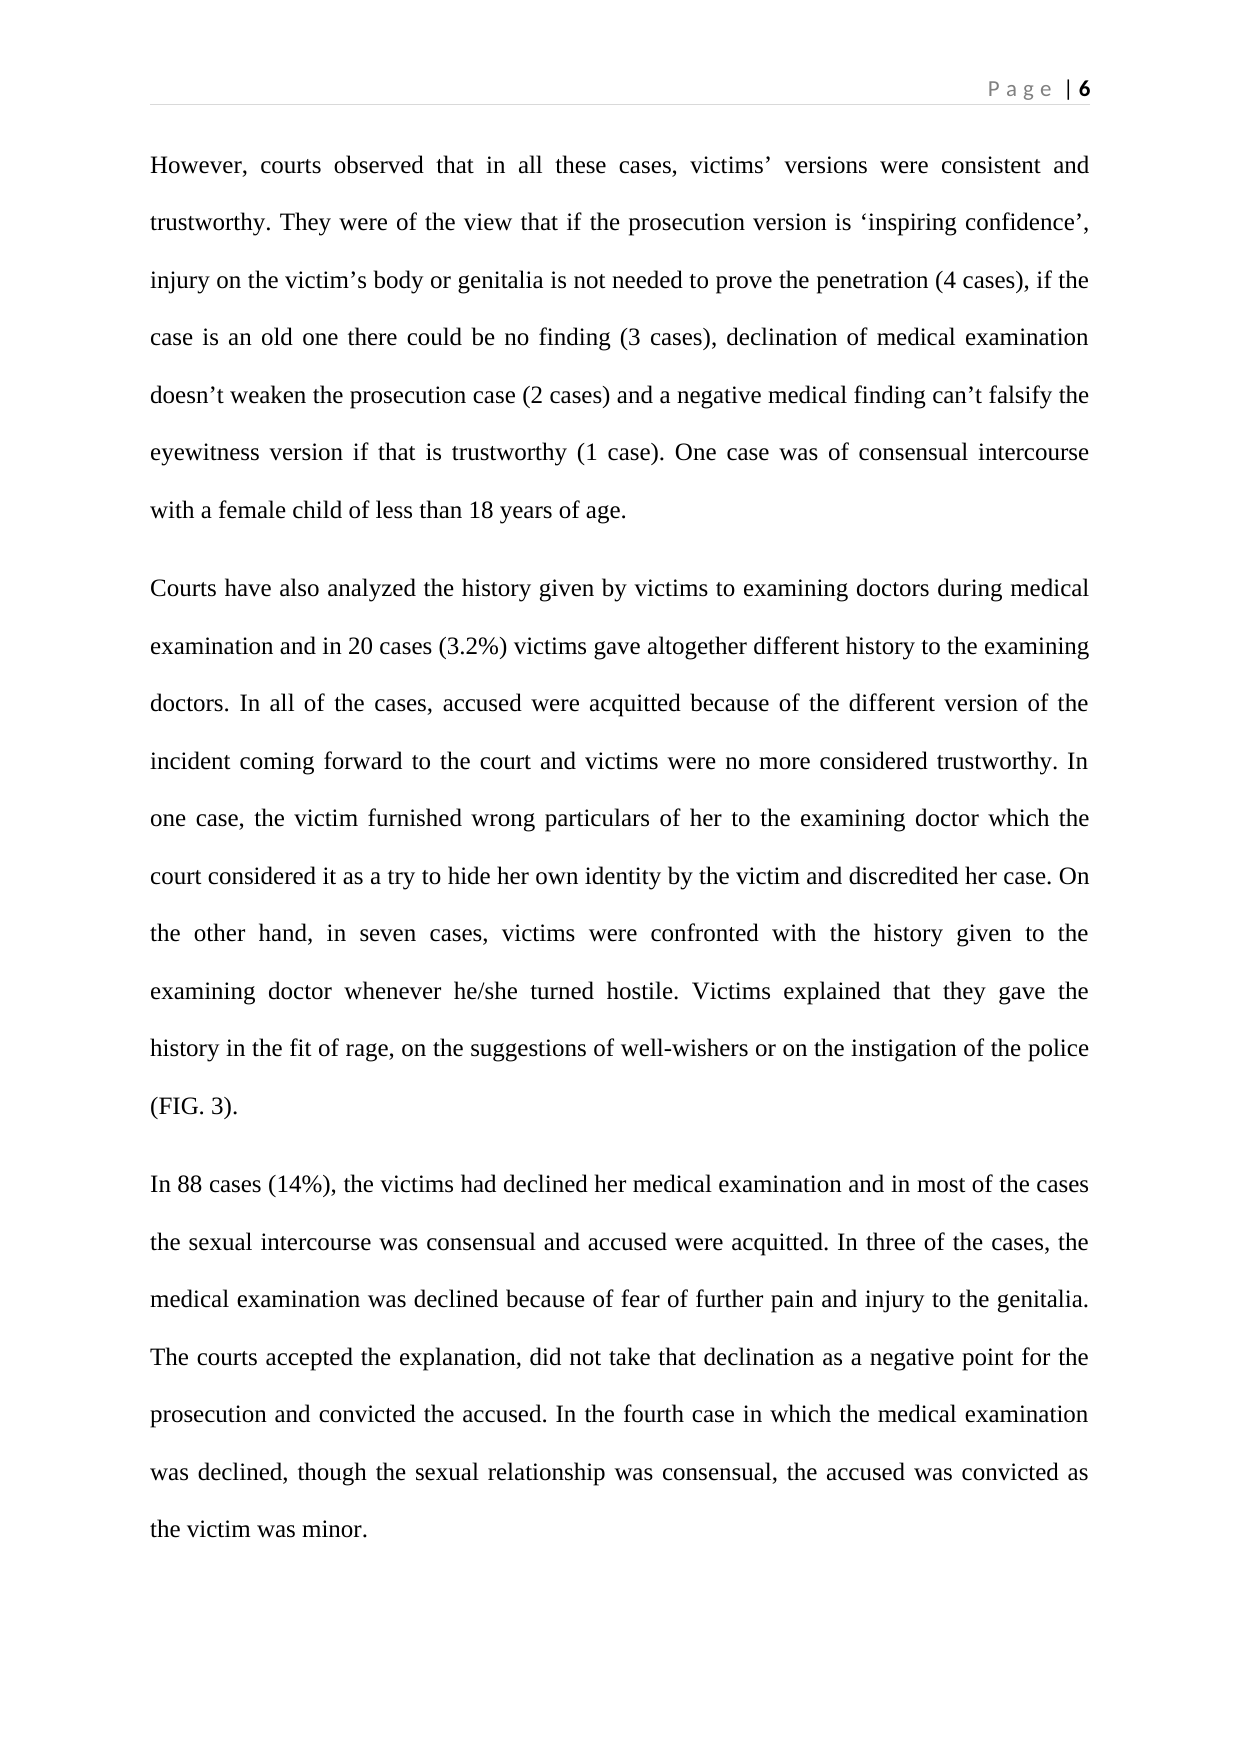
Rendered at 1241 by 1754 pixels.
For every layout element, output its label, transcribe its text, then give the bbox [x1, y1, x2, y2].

text In 88 cases (14%), the victims had declined her medical examination and in most of the cases the sexual intercourse was consensual and accused were acquitted. In three of the cases, the medical examination was declined because of fear of further pain and injury to the genitalia. The courts accepted the explanation, did not take that declination as a negative point for the prosecution and convicted the accused. In the fourth case in which the medical examination was declined, though the sexual relationship was consensual, the accused was convicted as the victim was minor. [150, 1169, 1090, 1543]
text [150, 150, 1090, 524]
text Courts have also analyzed the history given by victims to examining doctors during medical examination and in 20 cases (3.2%) victims gave altogether different history to the examining doctors. In all of the cases, accused were acquitted because of the different version of the incident coming forward to the court and victims were no more considered trustworthy. In one case, the victim furnished wrong particulars of her to the examining doctor which the court considered it as a try to hide her own identity by the victim and discredited her case. On the other hand, in seven cases, victims were confronted with the history given to the examining doctor whenever he/she turned hostile. Victims explained that they gave the history in the fit of rage, on the suggestions of well-wishers or on the instigation of the police (FIG. 3). [150, 573, 1090, 1119]
